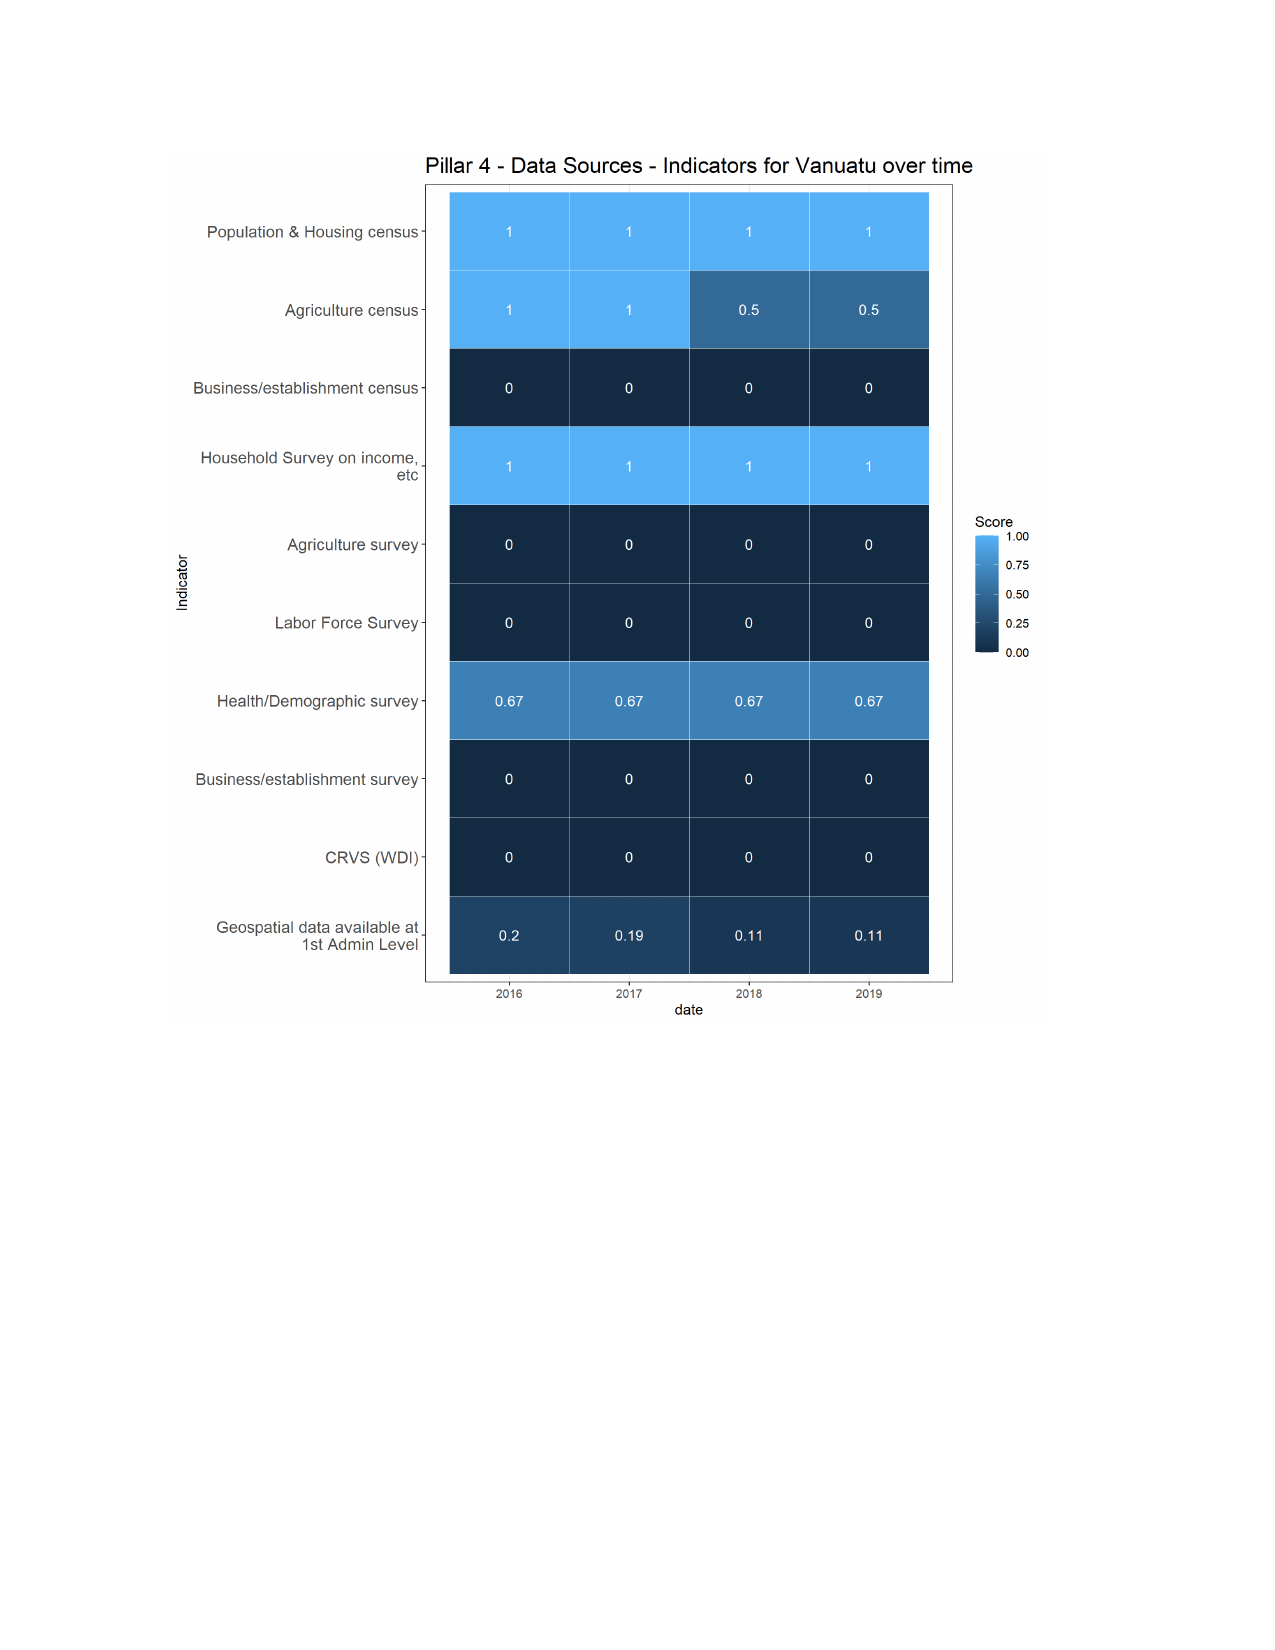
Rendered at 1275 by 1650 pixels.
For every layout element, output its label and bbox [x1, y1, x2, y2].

picture [168, 150, 1044, 1025]
